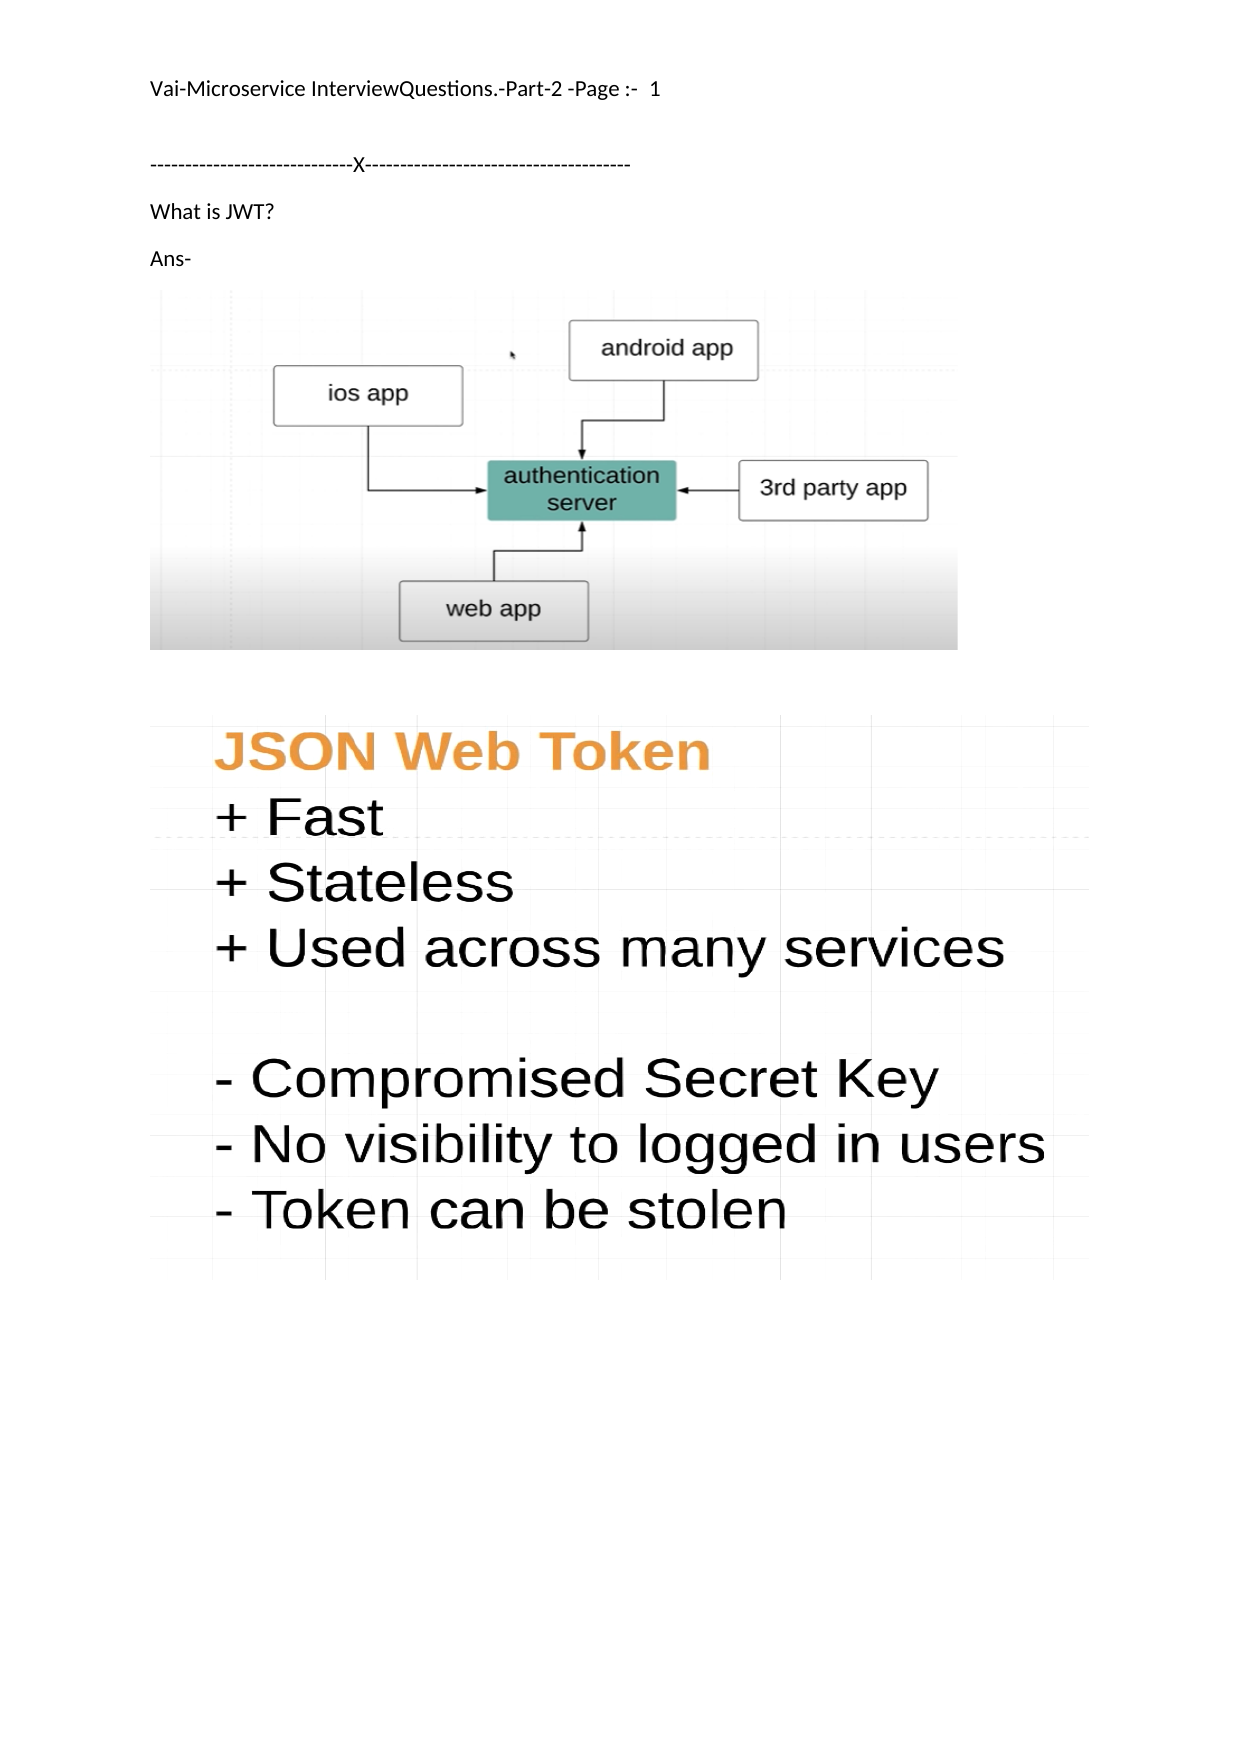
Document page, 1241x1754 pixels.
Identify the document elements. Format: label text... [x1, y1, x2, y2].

picture [150, 715, 1089, 1280]
text -----------------------------X-------------------------------------- [150, 150, 1090, 178]
text What is JWT? [150, 197, 1090, 225]
picture [150, 290, 958, 650]
text Ans- [150, 244, 1090, 272]
